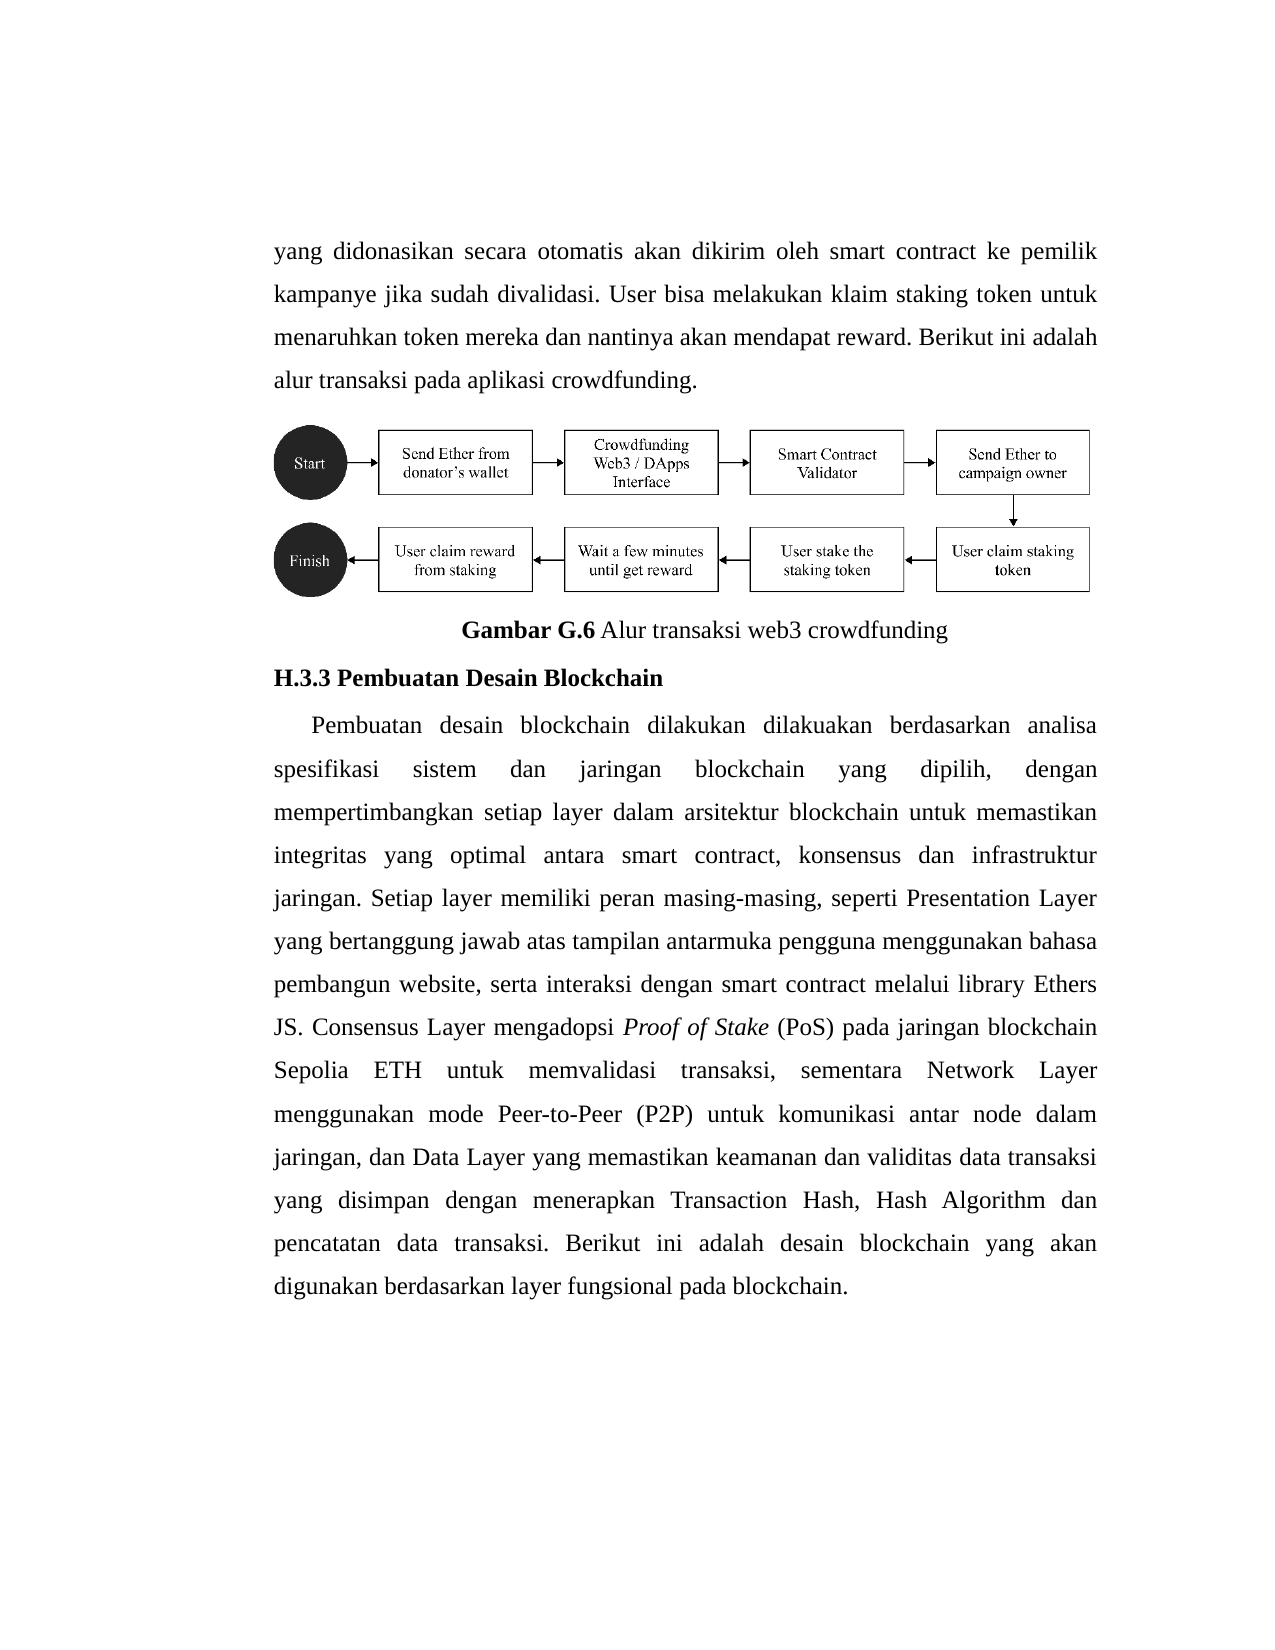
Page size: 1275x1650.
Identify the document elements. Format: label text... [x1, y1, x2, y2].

text Pembuatan desain blockchain dilakukan dilakuakan berdasarkan analisa spesifikasi sistem dan jaringan blockchain yang dipilih, dengan mempertimbangkan setiap layer dalam arsitektur blockchain untuk memastikan integritas yang optimal antara smart contract, konsensus dan infrastruktur jaringan. Setiap layer memiliki peran masing-masing, seperti Presentation Layer yang bertanggung jawab atas tampilan antarmuka pengguna menggunakan bahasa pembangun website, serta interaksi dengan smart contract melalui library Ethers JS. Consensus Layer mengadopsi Proof of Stake (PoS) pada jaringan blockchain Sepolia ETH untuk memvalidasi transaksi, sementara Network Layer menggunakan mode Peer-to-Peer (P2P) untuk komunikasi antar node dalam jaringan, dan Data Layer yang memastikan keamanan dan validitas data transaksi yang disimpan dengan menerapkan Transaction Hash, Hash Algorithm dan pencatatan data transaksi. Berikut ini adalah desain blockchain yang akan digunakan berdasarkan layer fungsional pada blockchain. [274, 711, 1098, 1300]
text H.3.3 Pembuatan Desain Blockchain [236, 663, 1098, 692]
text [274, 236, 1098, 394]
text Gambar G.6 Alur transaksi web3 crowdfunding [274, 615, 1098, 644]
picture [273, 425, 1090, 597]
